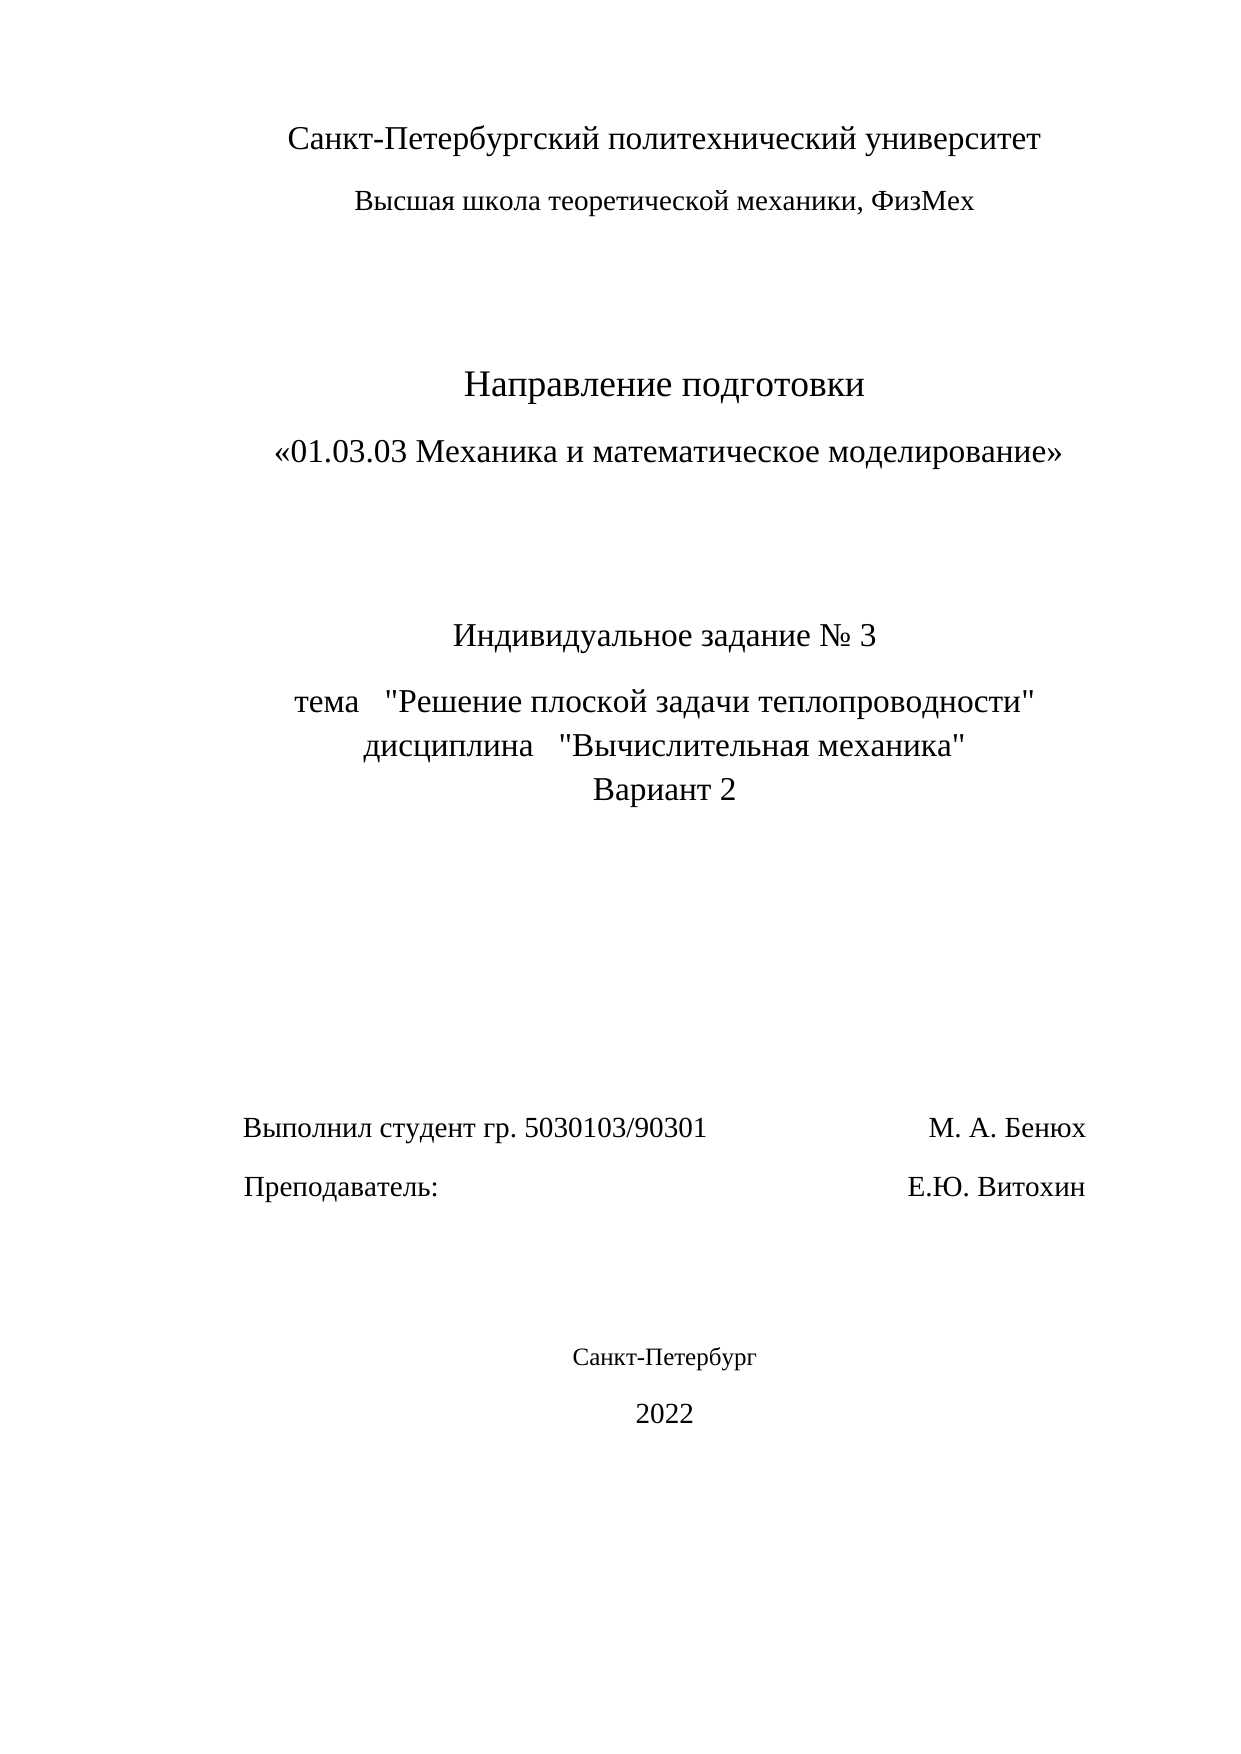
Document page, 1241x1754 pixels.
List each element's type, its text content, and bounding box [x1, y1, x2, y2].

text Преподаватель: Е.Ю. Витохин [177, 1169, 1152, 1203]
text «01.03.03 Механика и математическое моделирование» [177, 432, 1152, 470]
text Санкт-Петербург [177, 1342, 1152, 1371]
text 2022 [177, 1396, 1152, 1429]
text тема "Решение плоской задачи теплопроводности" [177, 681, 1152, 719]
text дисциплина "Вычислительная механика" Вариант 2 [177, 725, 1152, 807]
text Направление подготовки [177, 361, 1152, 404]
text Высшая школа теоретической механики, ФизМех [177, 183, 1152, 217]
text Санкт-Петербургский политехнический университет [177, 118, 1152, 156]
text Индивидуальное задание № 3 [177, 615, 1152, 653]
text Выполнил студент гр. 5030103/90301 М. А. Бенюх [177, 1110, 1152, 1143]
